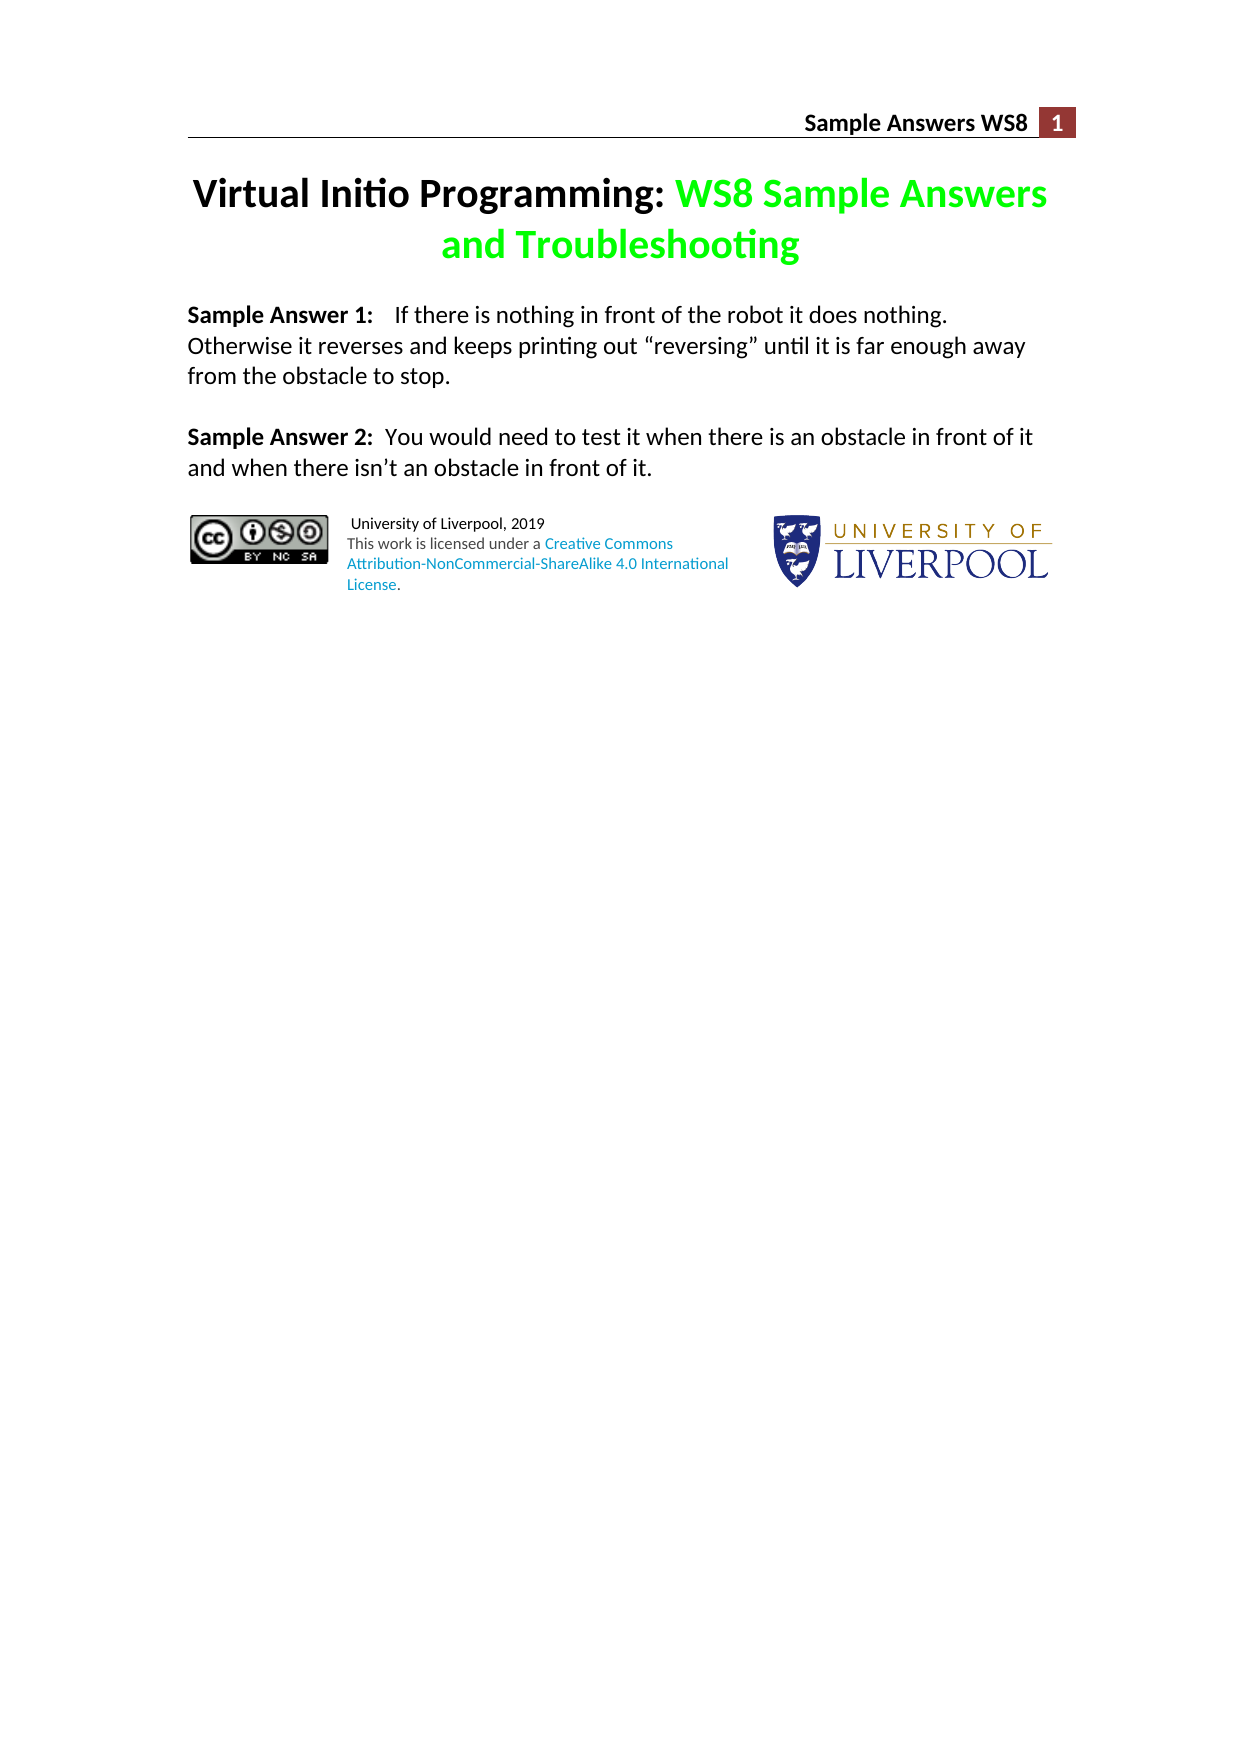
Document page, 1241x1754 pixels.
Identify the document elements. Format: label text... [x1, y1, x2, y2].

picture [773, 515, 1053, 588]
picture [190, 515, 329, 564]
text Sample Answer 1: If there is nothing in front of the robot it does nothing. Otherwise it reverses and keeps printing out “reversing” until it is far enough away from the obstacle to stop. [187, 299, 1053, 391]
text University of Liverpool, 2019 [187, 513, 1053, 533]
picture [619, 561, 624, 569]
text Sample Answer 2: You would need to test it when there is an obstacle in front of it and when there isn’t an obstacle in front of it. [187, 421, 1053, 482]
text Virtual Initio Programming: WS8 Sample Answers and Troubleshooting [187, 167, 1053, 269]
text This work is licensed under a Creative Commons Attribution-NonCommercial-ShareAlike 4.0 International License. [187, 533, 1053, 594]
